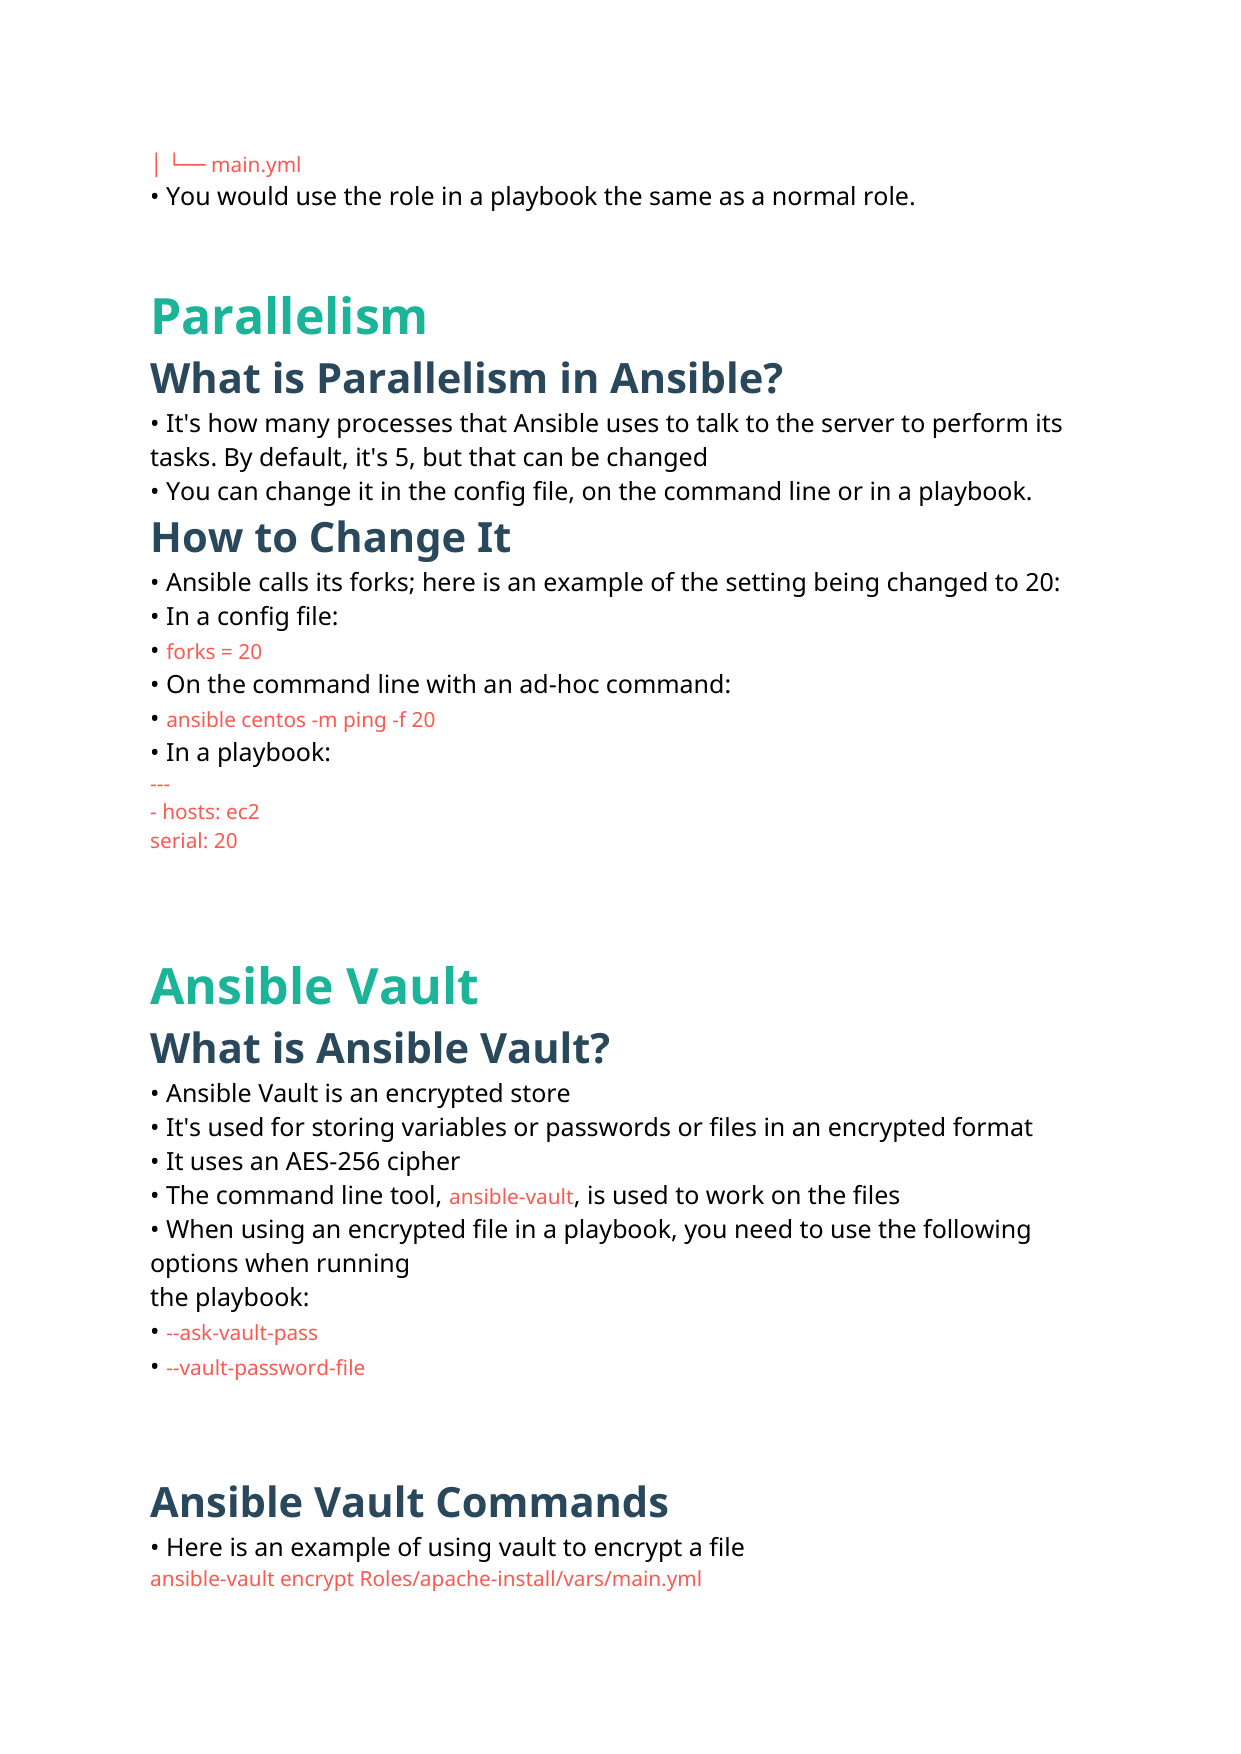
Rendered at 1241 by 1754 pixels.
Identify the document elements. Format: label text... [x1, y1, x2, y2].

text serial: 20 [150, 826, 1090, 854]
text How to Change It [150, 508, 1090, 564]
text ansible-vault encrypt Roles/apache-install/vars/main.yml [150, 1564, 1090, 1592]
text • It's used for storing variables or passwords or files in an encrypted format [150, 1110, 1090, 1144]
text • The command line tool, ansible-vault, is used to work on the files [150, 1178, 1090, 1212]
text │ └── main.yml [150, 150, 1090, 178]
text • Ansible Vault is an encrypted store [150, 1076, 1090, 1110]
text • Ansible calls its forks; here is an example of the setting being changed to 20: [150, 564, 1090, 598]
text What is Parallelism in Ansible? [150, 349, 1090, 406]
text • When using an encrypted file in a playbook, you need to use the following options when running [150, 1212, 1090, 1280]
text • You can change it in the config file, on the command line or in a playbook. [150, 474, 1090, 508]
text the playbook: [150, 1280, 1090, 1314]
text - hosts: ec2 [150, 797, 1090, 826]
text What is Ansible Vault? [150, 1019, 1090, 1076]
text Ansible Vault [150, 951, 1090, 1019]
text • ansible centos -m ping -f 20 [150, 701, 1090, 735]
text • In a config file: [150, 598, 1090, 633]
text Parallelism [150, 281, 1090, 349]
text • It uses an AES-256 cipher [150, 1144, 1090, 1178]
text • --vault-password-file [150, 1348, 1090, 1382]
text • In a playbook: [150, 735, 1090, 769]
text • It's how many processes that Ansible uses to talk to the server to perform its tasks. By default, it's 5, but that can be changed [150, 406, 1090, 474]
text • You would use the role in a playbook the same as a normal role. [150, 178, 1090, 212]
text Ansible Vault Commands [150, 1473, 1090, 1530]
text • Here is an example of using vault to encrypt a file [150, 1530, 1090, 1564]
text • On the command line with an ad-hoc command: [150, 667, 1090, 701]
text --- [150, 769, 1090, 797]
text • forks = 20 [150, 633, 1090, 667]
text • --ask-vault-pass [150, 1314, 1090, 1348]
